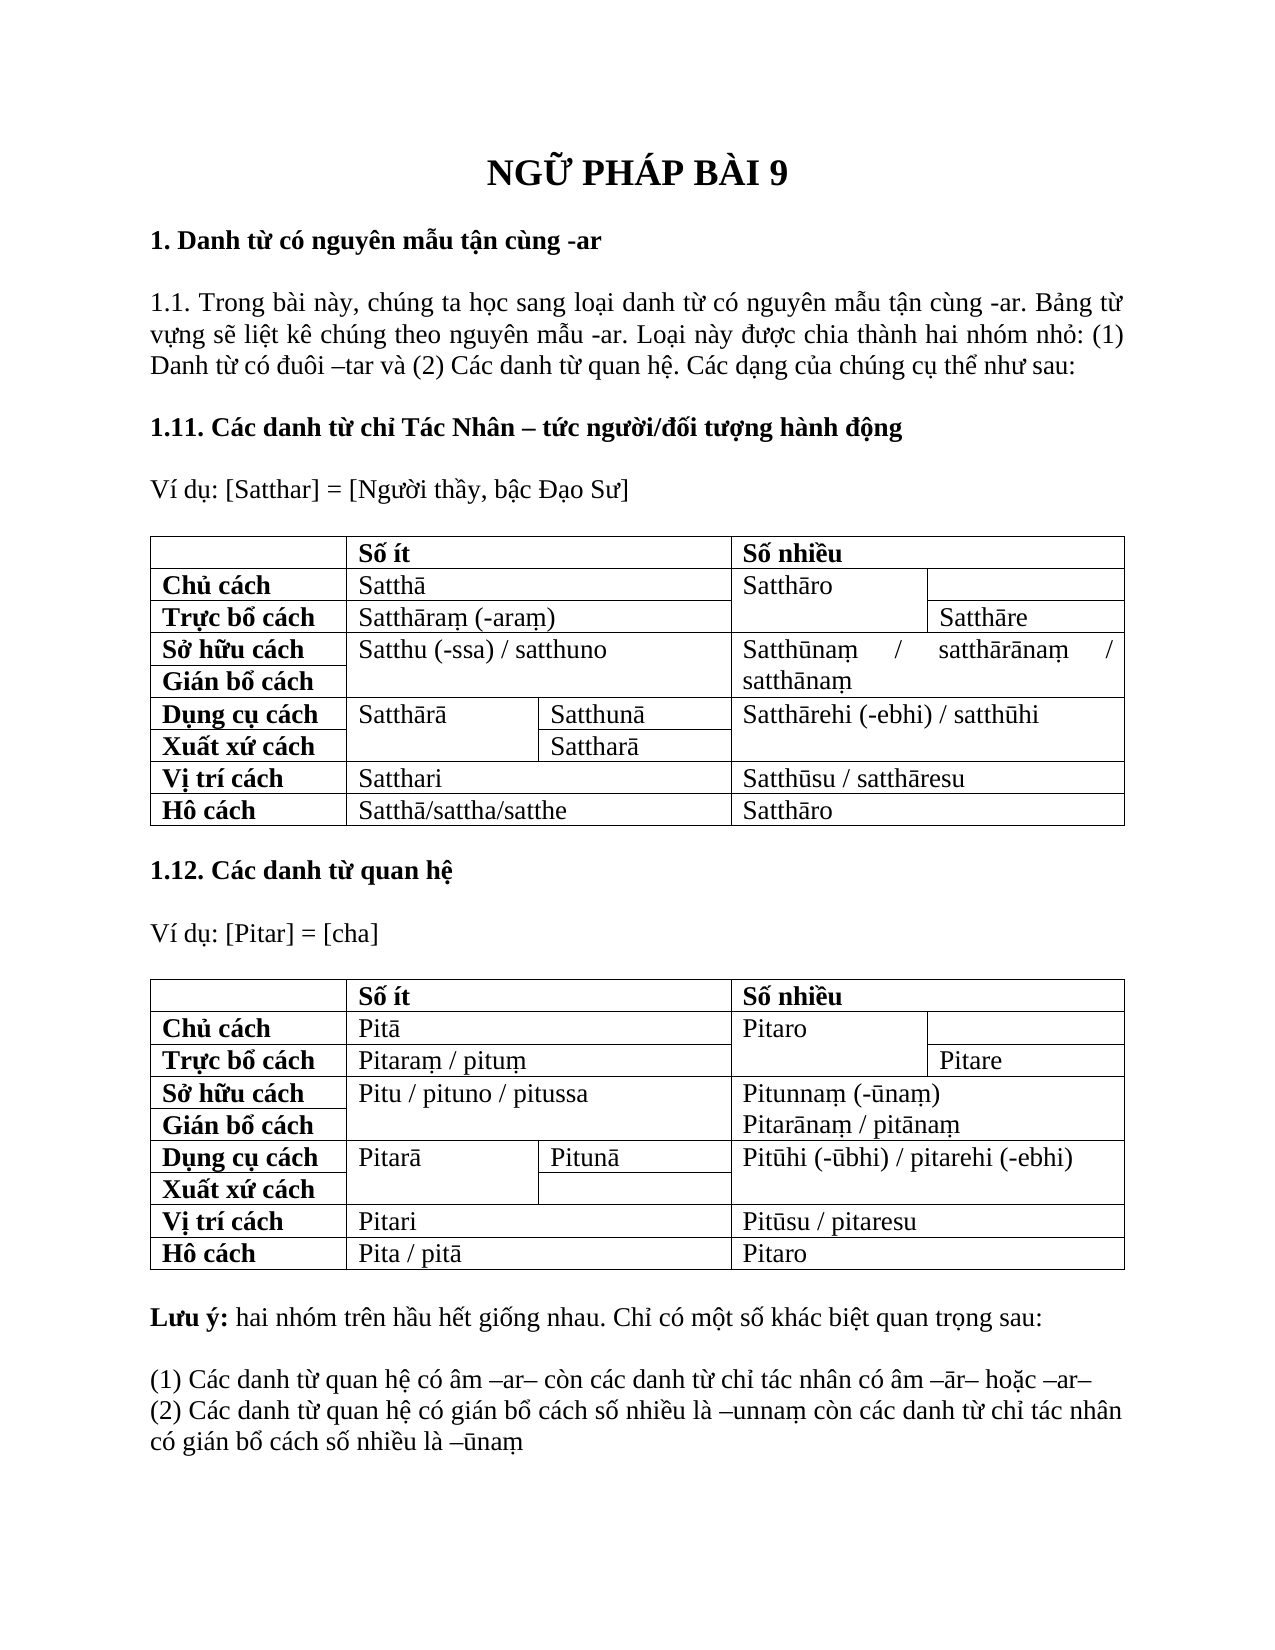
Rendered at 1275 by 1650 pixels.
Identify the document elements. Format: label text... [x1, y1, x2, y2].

text 1.11. Các danh từ chỉ Tác Nhân – tức người/đối tượng hành động [150, 411, 1125, 442]
table_cell Pitūsu / pitaresu [732, 1205, 1124, 1237]
table_cell Pitarā [347, 1141, 538, 1204]
table_cell Pitunnaṃ (-ūnaṃ) Pitarānaṃ / pitānaṃ [732, 1077, 1124, 1140]
table_cell Xuất xứ cách [151, 730, 346, 761]
table_cell Sattharā [539, 730, 731, 761]
table_cell Dụng cụ cách [151, 1141, 346, 1172]
table_cell Pitaro [732, 1012, 927, 1076]
table_cell Satthāraṃ (-araṃ) [347, 601, 731, 632]
table_cell Sở hữu cách [151, 1077, 346, 1108]
table_cell Satthārehi (-ebhi) / satthūhi [732, 698, 1124, 761]
table_cell Satthu (-ssa) / satthuno [347, 633, 731, 697]
text Ví dụ: [Satthar] = [Người thầy, bậc Đạo Sư] [150, 473, 1125, 504]
table_cell Chủ cách [151, 569, 346, 600]
table_cell Pitari [347, 1205, 731, 1237]
table_cell Satthā/sattha/satthe [347, 794, 731, 825]
table_cell Satthāro [732, 569, 927, 632]
table_cell Pitare [928, 1045, 1124, 1076]
text Ví dụ: [Pitar] = [cha] [150, 917, 1125, 948]
table_cell Satthārā [347, 698, 538, 761]
table_cell Pitaraṃ / pituṃ [347, 1045, 731, 1076]
table_header Số nhiều [732, 980, 1124, 1011]
table_header [151, 537, 346, 568]
text 1.1. Trong bài này, chúng ta học sang loại danh từ có nguyên mẫu tận cùng -ar. Bảng từ vựng sẽ liệt kê chúng theo nguyên mẫu -ar. Loại này được chia thành hai nhóm nhỏ: (1) Danh từ có đuôi –tar và (2) Các danh từ quan hệ. Các dạng của chúng cụ thể như sau: [150, 287, 1125, 380]
table_cell Pitu / pituno / pitussa [347, 1077, 731, 1140]
text NGỮ PHÁP BÀI 9 [150, 150, 1125, 193]
text Lưu ý: hai nhóm trên hầu hết giống nhau. Chỉ có một số khác biệt quan trọng sau: [150, 1301, 1125, 1332]
table_cell Satthūsu / satthāresu [732, 762, 1124, 793]
table_cell Pitaro [732, 1238, 1124, 1269]
table_cell [928, 569, 1124, 600]
table_cell Gián bổ cách [151, 666, 346, 697]
table_cell [539, 1173, 731, 1204]
table_cell Pitā [347, 1012, 731, 1043]
table_cell Xuất xứ cách [151, 1173, 346, 1204]
table_cell Pitunā [539, 1141, 731, 1172]
table_cell Pitūhi (-ūbhi) / pitarehi (-ebhi) [732, 1141, 1124, 1204]
table_header Số nhiều [732, 537, 1124, 568]
table_cell Gián bổ cách [151, 1109, 346, 1140]
table_cell Trực bổ cách [151, 1045, 346, 1076]
table_header Số ít [347, 980, 731, 1011]
text (2) Các danh từ quan hệ có gián bổ cách số nhiều là –unnaṃ còn các danh từ chỉ tác nhân có gián bổ cách số nhiều là –ūnaṃ [150, 1394, 1125, 1457]
table_cell Hô cách [151, 1238, 346, 1269]
table_cell Chủ cách [151, 1012, 346, 1043]
table_cell Dụng cụ cách [151, 698, 346, 729]
table_cell Satthunā [539, 698, 731, 729]
table_cell Vị trí cách [151, 1205, 346, 1237]
table_cell Hô cách [151, 794, 346, 825]
table_cell Satthāro [732, 794, 1124, 825]
table_header Số ít [347, 537, 731, 568]
table_cell Vị trí cách [151, 762, 346, 793]
table_cell Satthā [347, 569, 731, 600]
text 1.12. Các danh từ quan hệ [150, 854, 1125, 886]
text (1) Các danh từ quan hệ có âm –ar– còn các danh từ chỉ tác nhân có âm –ār– hoặc –ar– [150, 1363, 1125, 1394]
table_cell Satthari [347, 762, 731, 793]
table_cell Satthūnaṃ / satthārānaṃ / satthānaṃ [732, 633, 1124, 697]
table_header [151, 980, 346, 1011]
table_cell [928, 1012, 1124, 1043]
table_cell Satthāre [928, 601, 1124, 632]
table_cell Sở hữu cách [151, 633, 346, 664]
table_cell Trực bổ cách [151, 601, 346, 632]
text 1. Danh từ có nguyên mẫu tận cùng -ar [150, 224, 1125, 255]
table_cell Pita / pitā [347, 1238, 731, 1269]
